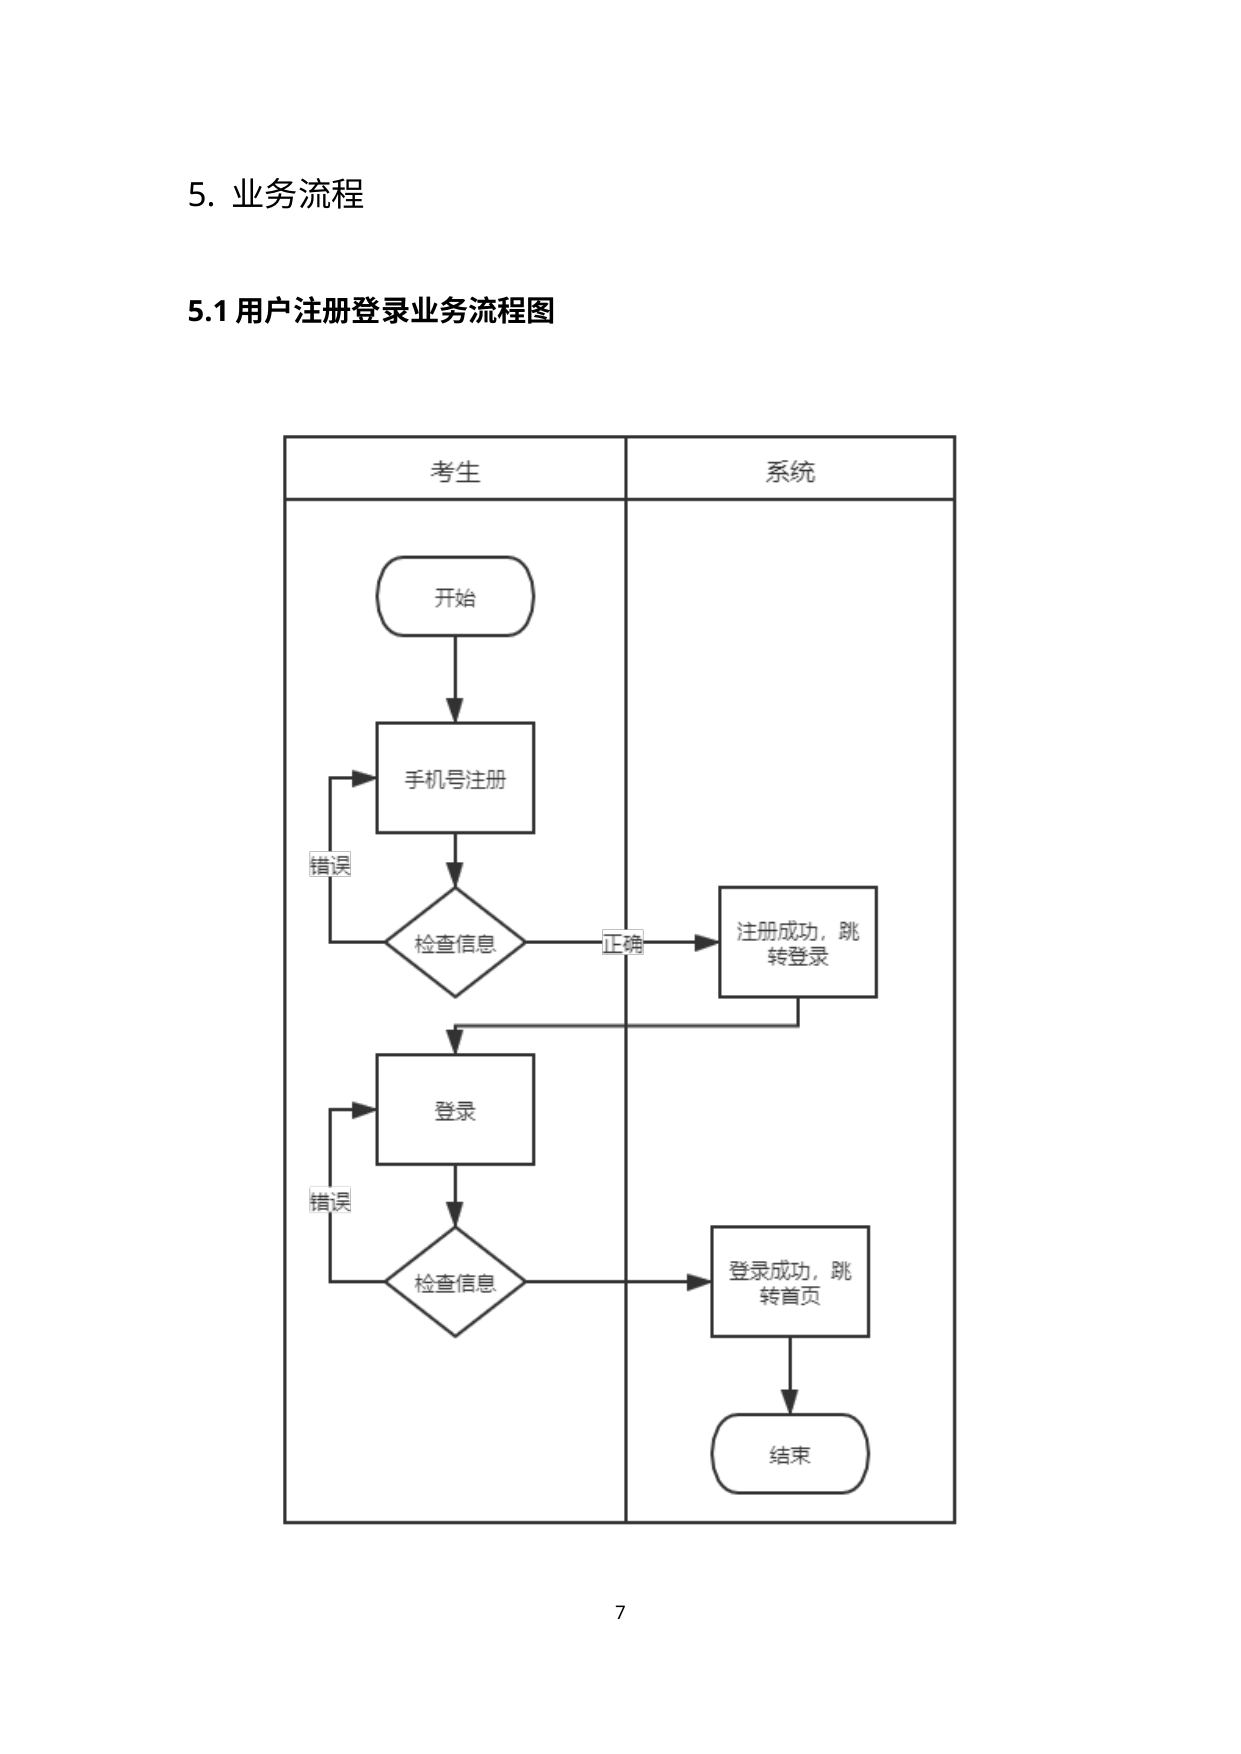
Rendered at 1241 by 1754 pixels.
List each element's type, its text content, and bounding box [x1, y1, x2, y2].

picture [246, 399, 994, 1562]
subtitle 5.1用户注册登录业务流程图 [187, 276, 1053, 341]
subtitle 业务流程 [187, 160, 1053, 225]
